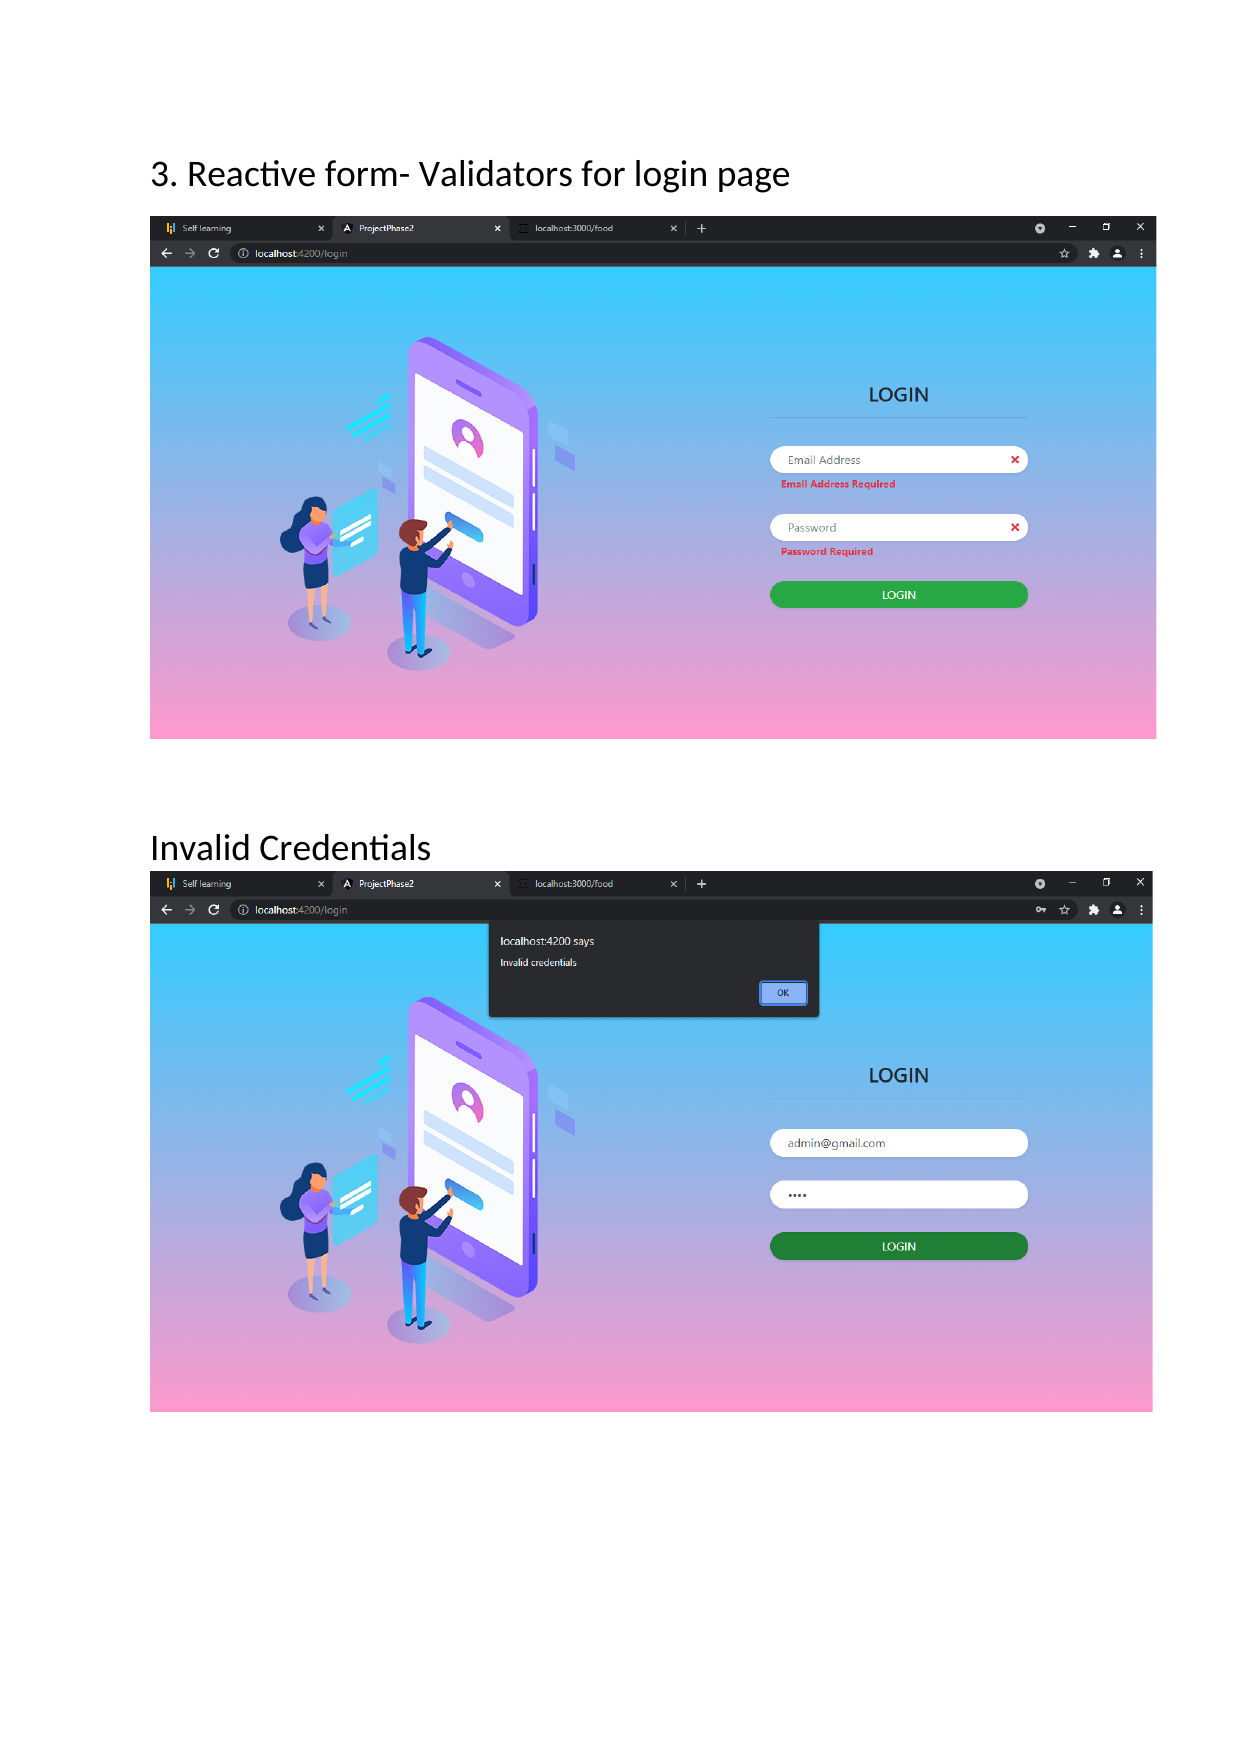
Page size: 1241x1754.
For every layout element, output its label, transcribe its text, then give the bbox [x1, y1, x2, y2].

picture [150, 216, 1157, 739]
text Invalid Credentials [150, 824, 1090, 870]
picture [150, 871, 1153, 1412]
text 3. Reactive form- Validators for login page [150, 150, 1090, 196]
